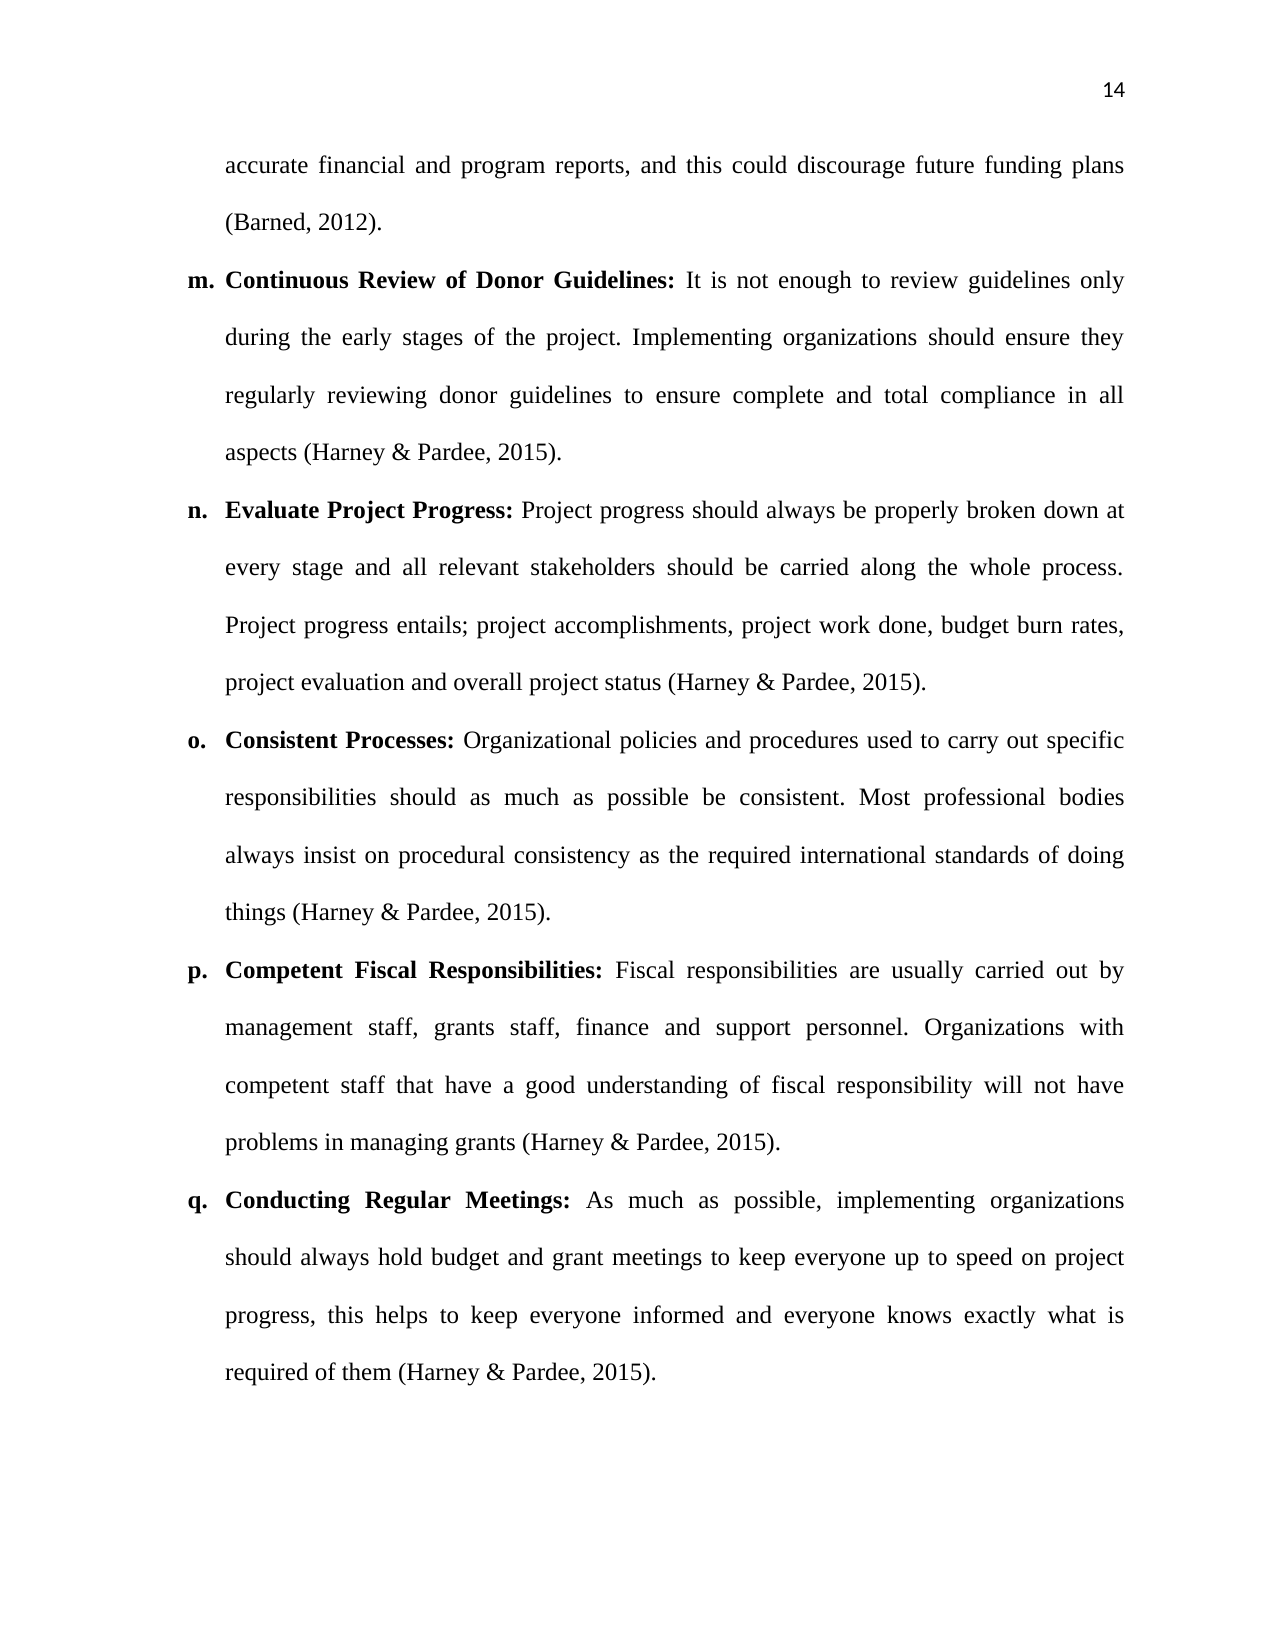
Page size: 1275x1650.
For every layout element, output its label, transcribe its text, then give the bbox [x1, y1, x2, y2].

list Consistent Processes: Organizational policies and procedures used to carry out specific responsibilities should as much as possible be consistent. Most professional bodies always insist on procedural consistency as the required international standards of doing things (Harney & Pardee, 2015). [187, 725, 1125, 926]
list Continuous Review of Donor Guidelines: It is not enough to review guidelines only during the early stages of the project. Implementing organizations should ensure they regularly reviewing donor guidelines to ensure complete and total compliance in all aspects (Harney & Pardee, 2015). [187, 265, 1125, 466]
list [187, 150, 1125, 236]
list Evaluate Project Progress: Project progress should always be properly broken down at every stage and all relevant stakeholders should be carried along the whole process. Project progress entails; project accomplishments, project work done, budget burn rates, project evaluation and overall project status (Harney & Pardee, 2015). [187, 495, 1125, 696]
list Conducting Regular Meetings: As much as possible, implementing organizations should always hold budget and grant meetings to keep everyone up to speed on project progress, this helps to keep everyone informed and everyone knows exactly what is required of them (Harney & Pardee, 2015). [187, 1185, 1125, 1386]
list Competent Fiscal Responsibilities: Fiscal responsibilities are usually carried out by management staff, grants staff, finance and support personnel. Organizations with competent staff that have a good understanding of fiscal responsibility will not have problems in managing grants (Harney & Pardee, 2015). [187, 955, 1125, 1156]
